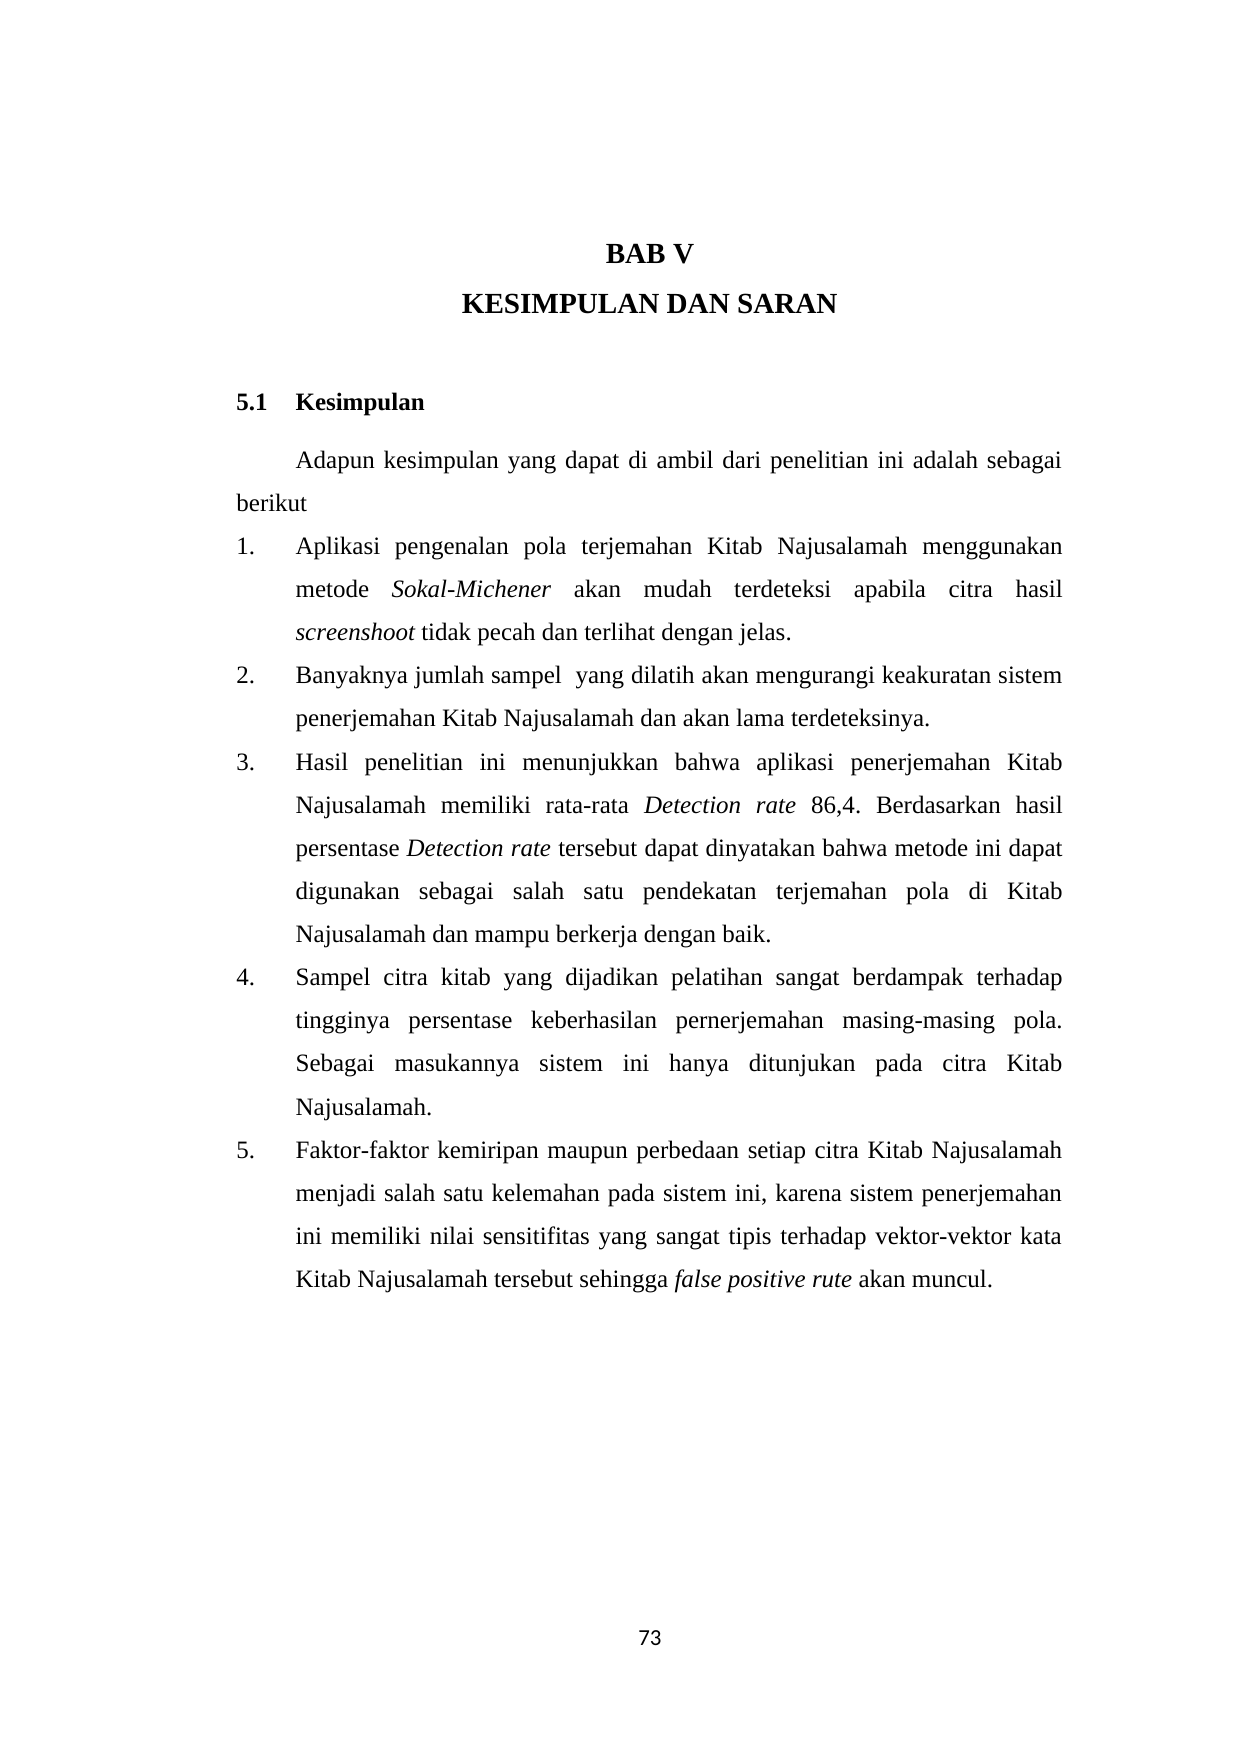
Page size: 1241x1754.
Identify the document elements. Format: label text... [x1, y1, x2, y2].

list Faktor-faktor kemiripan maupun perbedaan setiap citra Kitab Najusalamah menjadi salah satu kelemahan pada sistem ini, karena sistem penerjemahan ini memiliki nilai sensitifitas yang sangat tipis terhadap vektor-vektor kata Kitab Najusalamah tersebut sehingga false positive rute akan muncul. [236, 1135, 1063, 1293]
list Kesimpulan [236, 387, 1063, 416]
text BAB V [236, 236, 1063, 270]
text Adapun kesimpulan yang dapat di ambil dari penelitian ini adalah sebagai berikut [236, 445, 1063, 517]
text KESIMPULAN DAN SARAN [236, 287, 1063, 320]
list Banyaknya jumlah sampel yang dilatih akan mengurangi keakuratan sistem penerjemahan Kitab Najusalamah dan akan lama terdeteksinya. [236, 660, 1063, 732]
list Sampel citra kitab yang dijadikan pelatihan sangat berdampak terhadap tingginya persentase keberhasilan pernerjemahan masing-masing pola. Sebagai masukannya sistem ini hanya ditunjukan pada citra Kitab Najusalamah. [236, 962, 1063, 1120]
list Aplikasi pengenalan pola terjemahan Kitab Najusalamah menggunakan metode Sokal-Michener akan mudah terdeteksi apabila citra hasil screenshoot tidak pecah dan terlihat dengan jelas. [236, 531, 1063, 646]
list Hasil penelitian ini menunjukkan bahwa aplikasi penerjemahan Kitab Najusalamah memiliki rata-rata Detection rate 86,4. Berdasarkan hasil persentase Detection rate tersebut dapat dinyatakan bahwa metode ini dapat digunakan sebagai salah satu pendekatan terjemahan pola di Kitab Najusalamah dan mampu berkerja dengan baik. [236, 747, 1063, 948]
